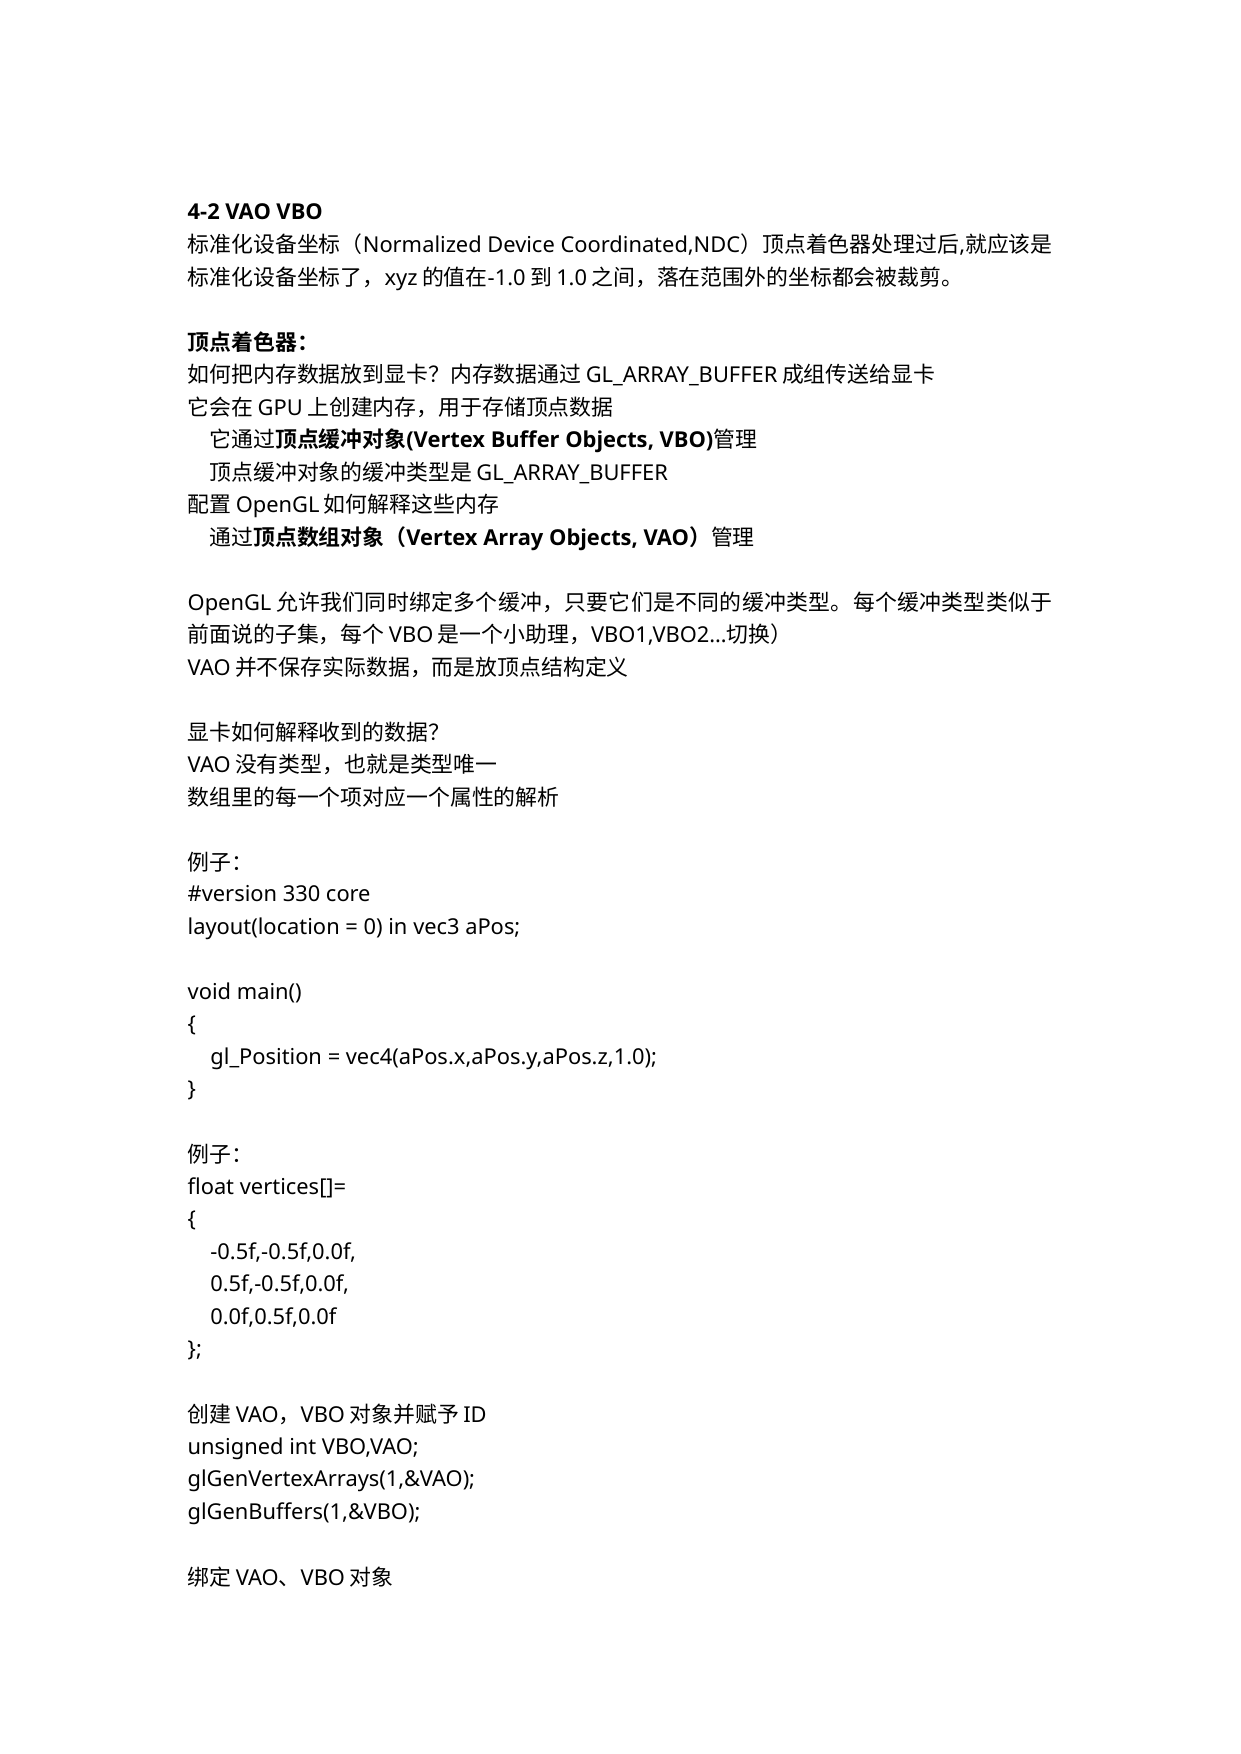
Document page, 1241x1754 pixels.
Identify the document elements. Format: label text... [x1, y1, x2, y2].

text 顶点着色器： [187, 324, 1053, 357]
text -0.5f,-0.5f,0.0f, [187, 1234, 1053, 1267]
text gl_Position = vec4(aPos.x,aPos.y,aPos.z,1.0); [187, 1039, 1053, 1072]
text unsigned int VBO,VAO; [187, 1429, 1053, 1462]
text #version 330 core [187, 877, 1053, 909]
text 它会在GPU上创建内存，用于存储顶点数据 [187, 389, 1053, 422]
text glGenBuffers(1,&VBO); [187, 1494, 1053, 1527]
text 0.5f,-0.5f,0.0f, [187, 1267, 1053, 1299]
text 例子： [187, 1137, 1053, 1169]
text layout(location = 0) in vec3 aPos; [187, 909, 1053, 942]
text 如何把内存数据放到显卡？内存数据通过GL_ARRAY_BUFFER成组传送给显卡 [187, 357, 1053, 389]
text 数组里的每一个项对应一个属性的解析 [187, 779, 1053, 812]
text 例子： [187, 844, 1053, 877]
text OpenGL允许我们同时绑定多个缓冲，只要它们是不同的缓冲类型。每个缓冲类型类似于前面说的子集，每个VBO是一个小助理，VBO1,VBO2…切换） [187, 584, 1053, 649]
text 标准化设备坐标（Normalized Device Coordinated,NDC）顶点着色器处理过后,就应该是标准化设备坐标了，xyz的值在-1.0到1.0之间，落在范围外的坐标都会被裁剪。 [187, 227, 1053, 292]
text } [187, 1072, 1053, 1104]
text void main() [187, 974, 1053, 1007]
text 顶点缓冲对象的缓冲类型是GL_ARRAY_BUFFER [209, 454, 1053, 487]
text }; [187, 1332, 1053, 1364]
text 0.0f,0.5f,0.0f [187, 1299, 1053, 1332]
text 配置OpenGL如何解释这些内存 [187, 487, 1053, 519]
text glGenVertexArrays(1,&VAO); [187, 1462, 1053, 1494]
text 创建VAO，VBO对象并赋予ID [187, 1397, 1053, 1429]
text float vertices[]= [187, 1169, 1053, 1202]
text 绑定VAO、VBO对象 [187, 1559, 1053, 1592]
text 显卡如何解释收到的数据？ [187, 714, 1053, 747]
text VAO并不保存实际数据，而是放顶点结构定义 [187, 649, 1053, 682]
text 它通过顶点缓冲对象(Vertex Buffer Objects, VBO)管理 [209, 422, 1053, 454]
text { [187, 1202, 1053, 1234]
text VAO没有类型，也就是类型唯一 [187, 747, 1053, 779]
text { [187, 1007, 1053, 1039]
text 4-2 VAO VBO [187, 194, 1053, 227]
text 通过顶点数组对象（Vertex Array Objects, VAO）管理 [209, 519, 1053, 552]
